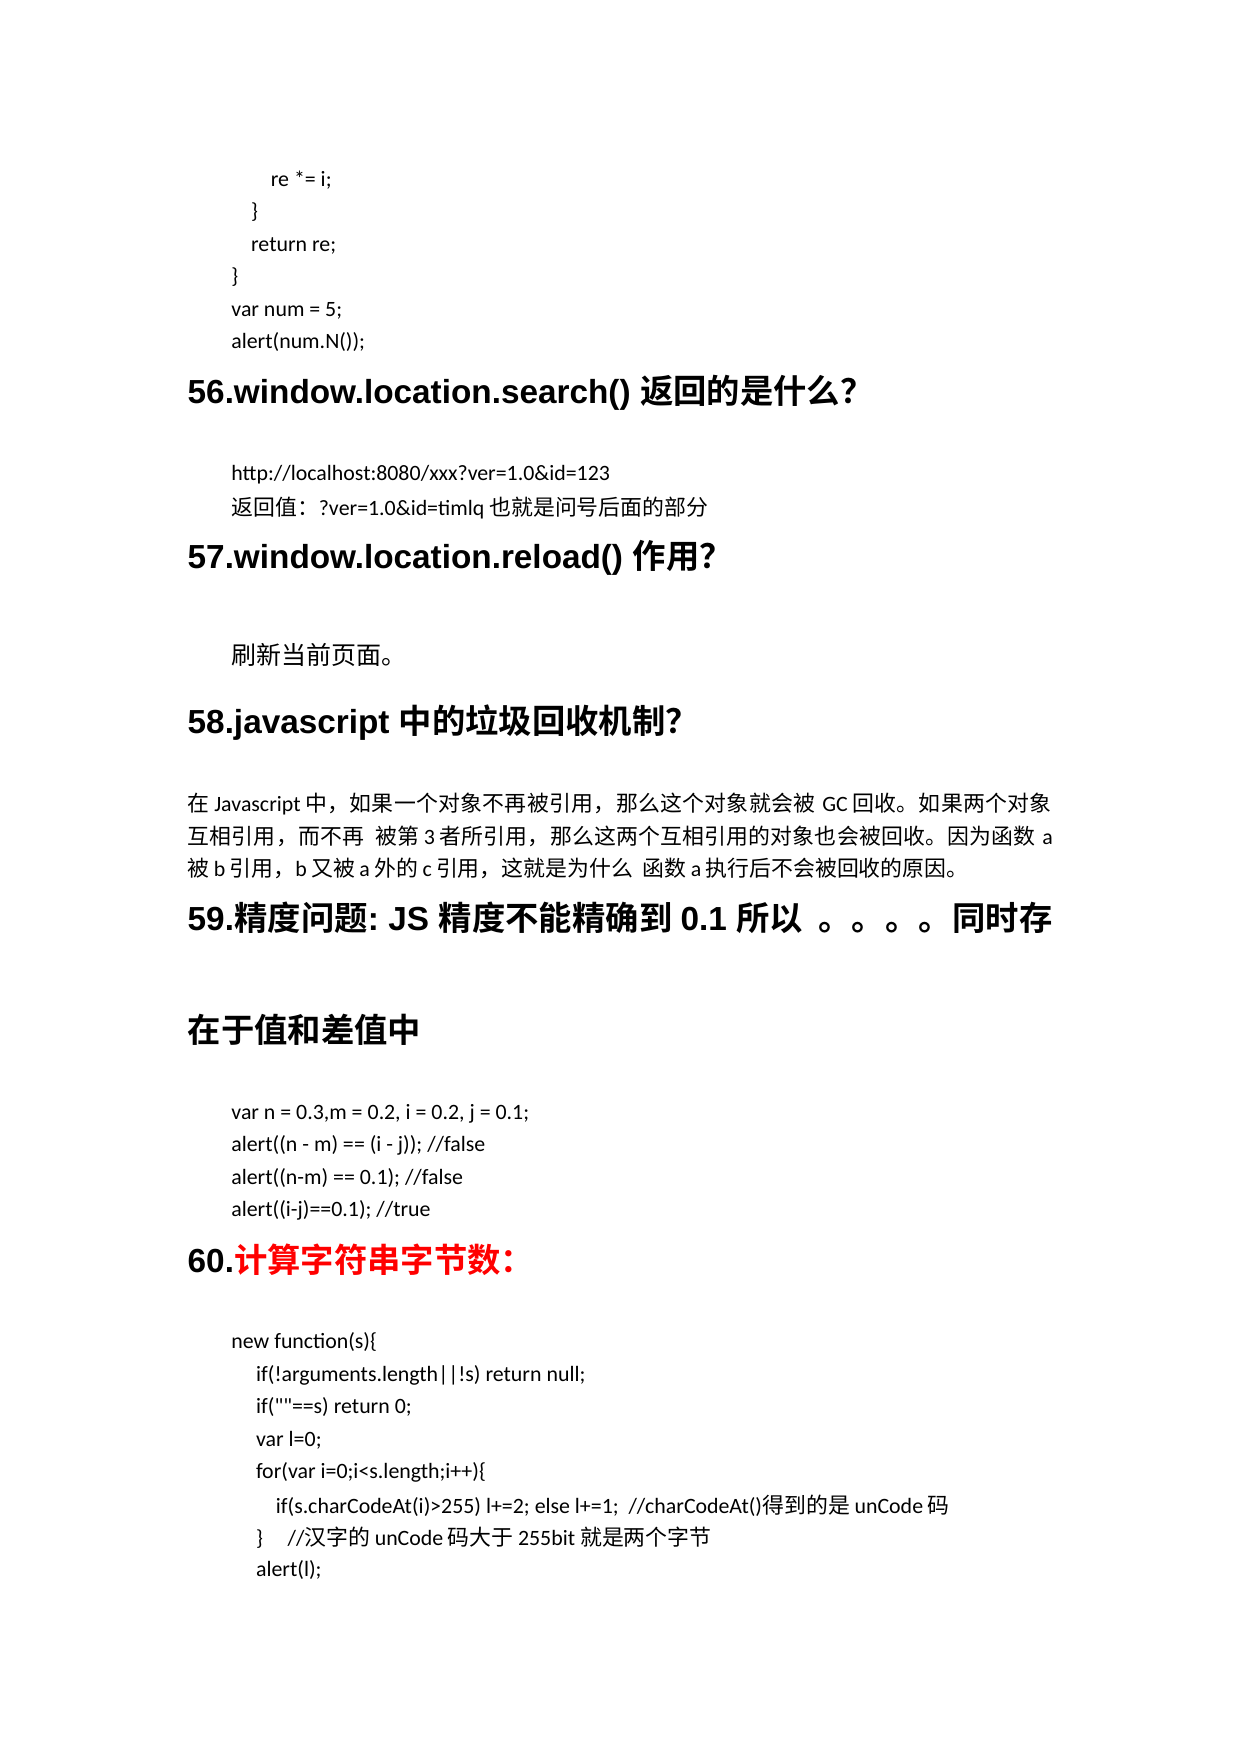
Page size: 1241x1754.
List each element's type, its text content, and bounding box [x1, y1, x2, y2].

text alert((i-j)==0.1); //true [187, 1192, 1053, 1225]
text if(s.charCodeAt(i)>255) l+=2; else l+=1; //charCodeAt()得到的是unCode码 [187, 1487, 1053, 1520]
subtitle 59.精度问题: JS 精度不能精确到 0.1 所以 。。。。同时存在于值和差值中 [187, 883, 1053, 1060]
text return re; [187, 227, 1053, 259]
text for(var i=0;i<s.length;i++){ [187, 1455, 1053, 1487]
text alert(l); [187, 1552, 1053, 1585]
subtitle 56.window.location.search() 返回的是什么？ [187, 357, 1053, 422]
text re *= i; [187, 162, 1053, 194]
text } [187, 259, 1053, 292]
text } //汉字的unCode码大于 255bit 就是两个字节 [187, 1520, 1053, 1552]
text alert((n - m) == (i - j)); //false [187, 1127, 1053, 1160]
text alert((n-m) == 0.1); //false [187, 1160, 1053, 1192]
subtitle 60.计算字符串字节数： [187, 1225, 1053, 1290]
subtitle 58.javascript 中的垃圾回收机制？ [187, 686, 1053, 751]
text var n = 0.3,m = 0.2, i = 0.2, j = 0.1; [187, 1095, 1053, 1127]
text var num = 5; [187, 292, 1053, 324]
text if(!arguments.length||!s) return null; [187, 1357, 1053, 1390]
text 在Javascript中，如果一个对象不再被引用，那么这个对象就会被GC回收。如果两个对象互相引用，而不再 被第3者所引用，那么这两个互相引用的对象也会被回收。因为函数a被b引用，b又被a外的c引用，这就是为什么 函数a执行后不会被回收的原因。 [187, 786, 1053, 883]
text 刷新当前页面。 [187, 621, 1053, 686]
text if(""==s) return 0; [187, 1390, 1053, 1422]
text new function(s){ [187, 1325, 1053, 1357]
text alert(num.N()); [187, 324, 1053, 357]
text } [187, 194, 1053, 227]
text 返回值：?ver=1.0&id=timlq 也就是问号后面的部分 [187, 489, 1053, 522]
text var l=0; [187, 1422, 1053, 1455]
subtitle 57.window.location.reload() 作用？ [187, 522, 1053, 587]
text http://localhost:8080/xxx?ver=1.0&id=123 [187, 457, 1053, 489]
